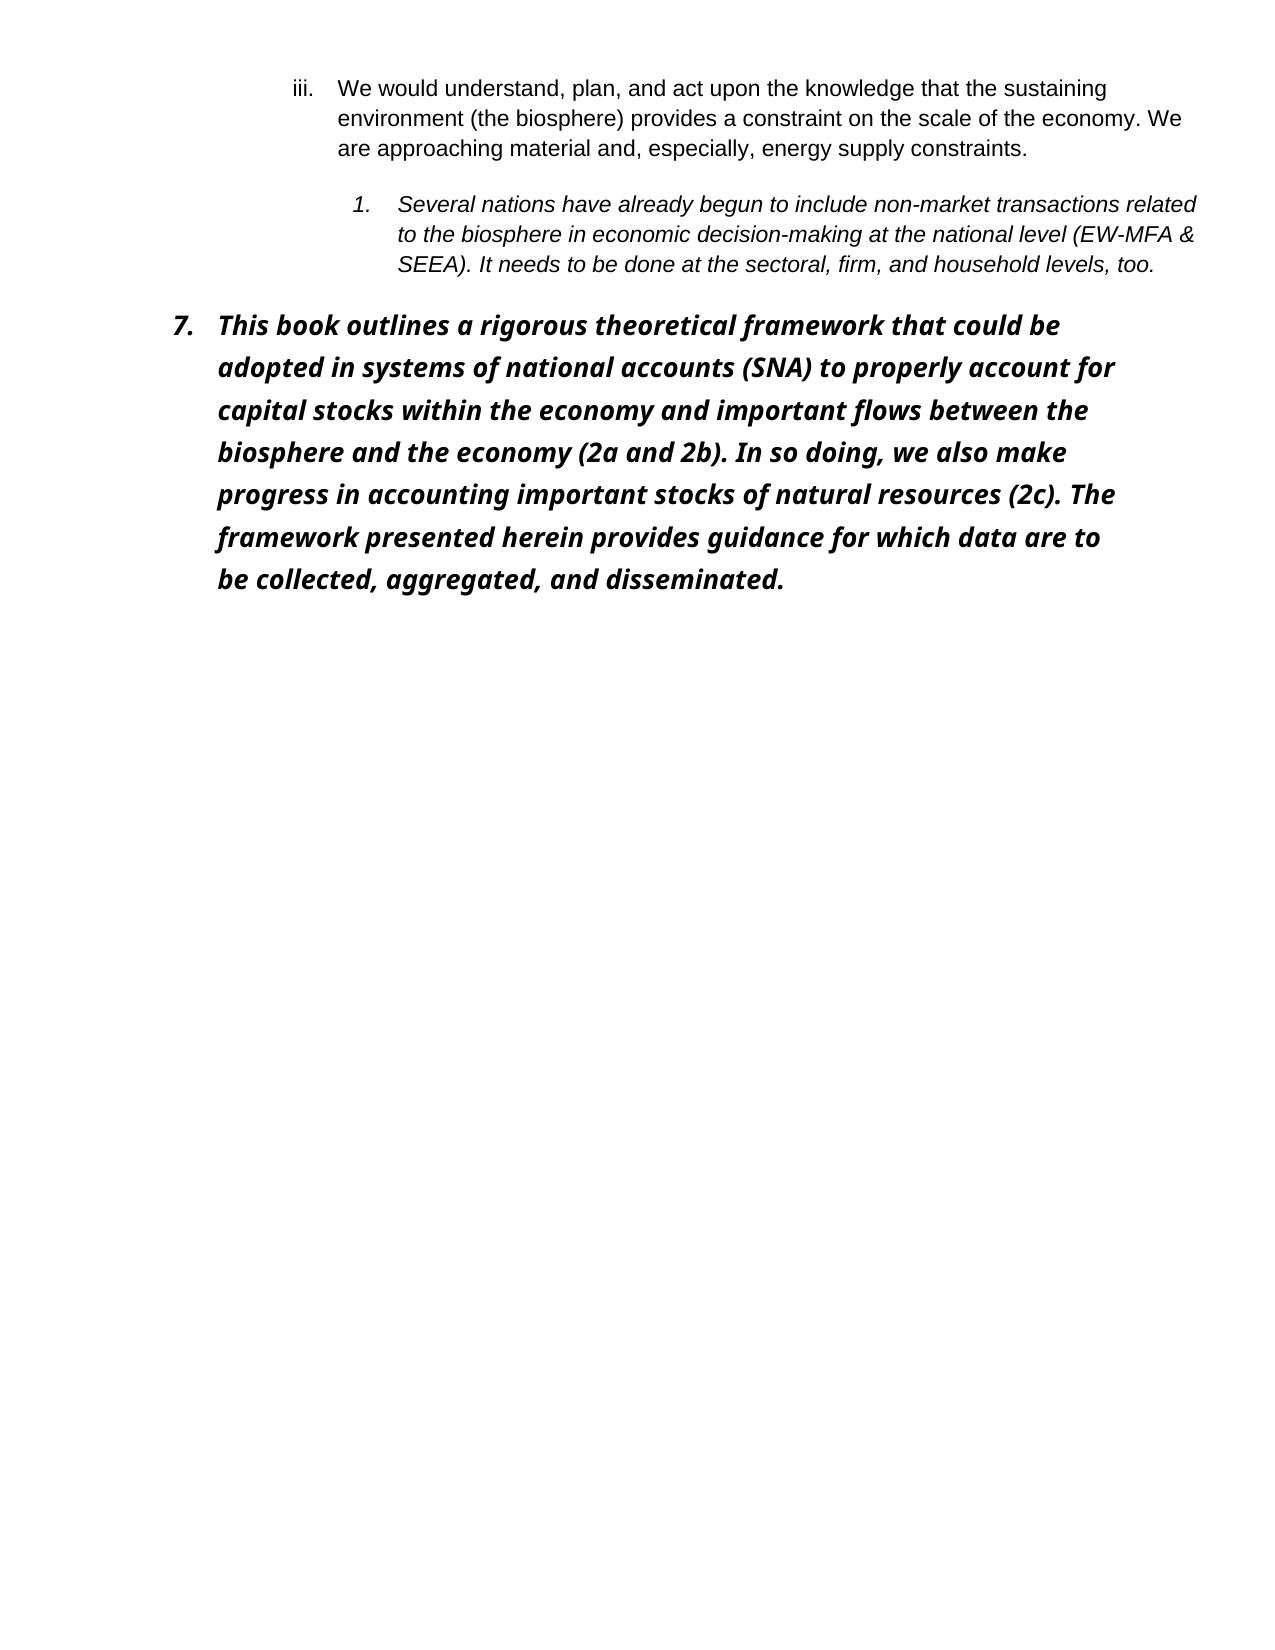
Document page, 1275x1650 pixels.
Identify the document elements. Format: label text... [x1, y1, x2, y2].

subtitle This book outlines a rigorous theoretical framework that could be adopted in systems of national accounts (SNA) to properly account for capital stocks within the economy and important flows between the biosphere and the economy (2a and 2b). In so doing, we also make progress in accounting important stocks of natural resources (2c). The framework presented herein provides guidance for which data are to be collected, aggregated, and disseminated. [172, 306, 1137, 597]
subtitle Several nations have already begun to include non-market transactions related to the biosphere in economic decision-making at the national level (EW-MFA & SEEA). It needs to be done at the sectoral, firm, and household levels, too. [352, 191, 1200, 277]
subtitle We would understand, plan, and act upon the knowledge that the sustaining environment (the biosphere) provides a constraint on the scale of the economy. We are approaching material and, especially, energy supply constraints. [292, 75, 1200, 162]
